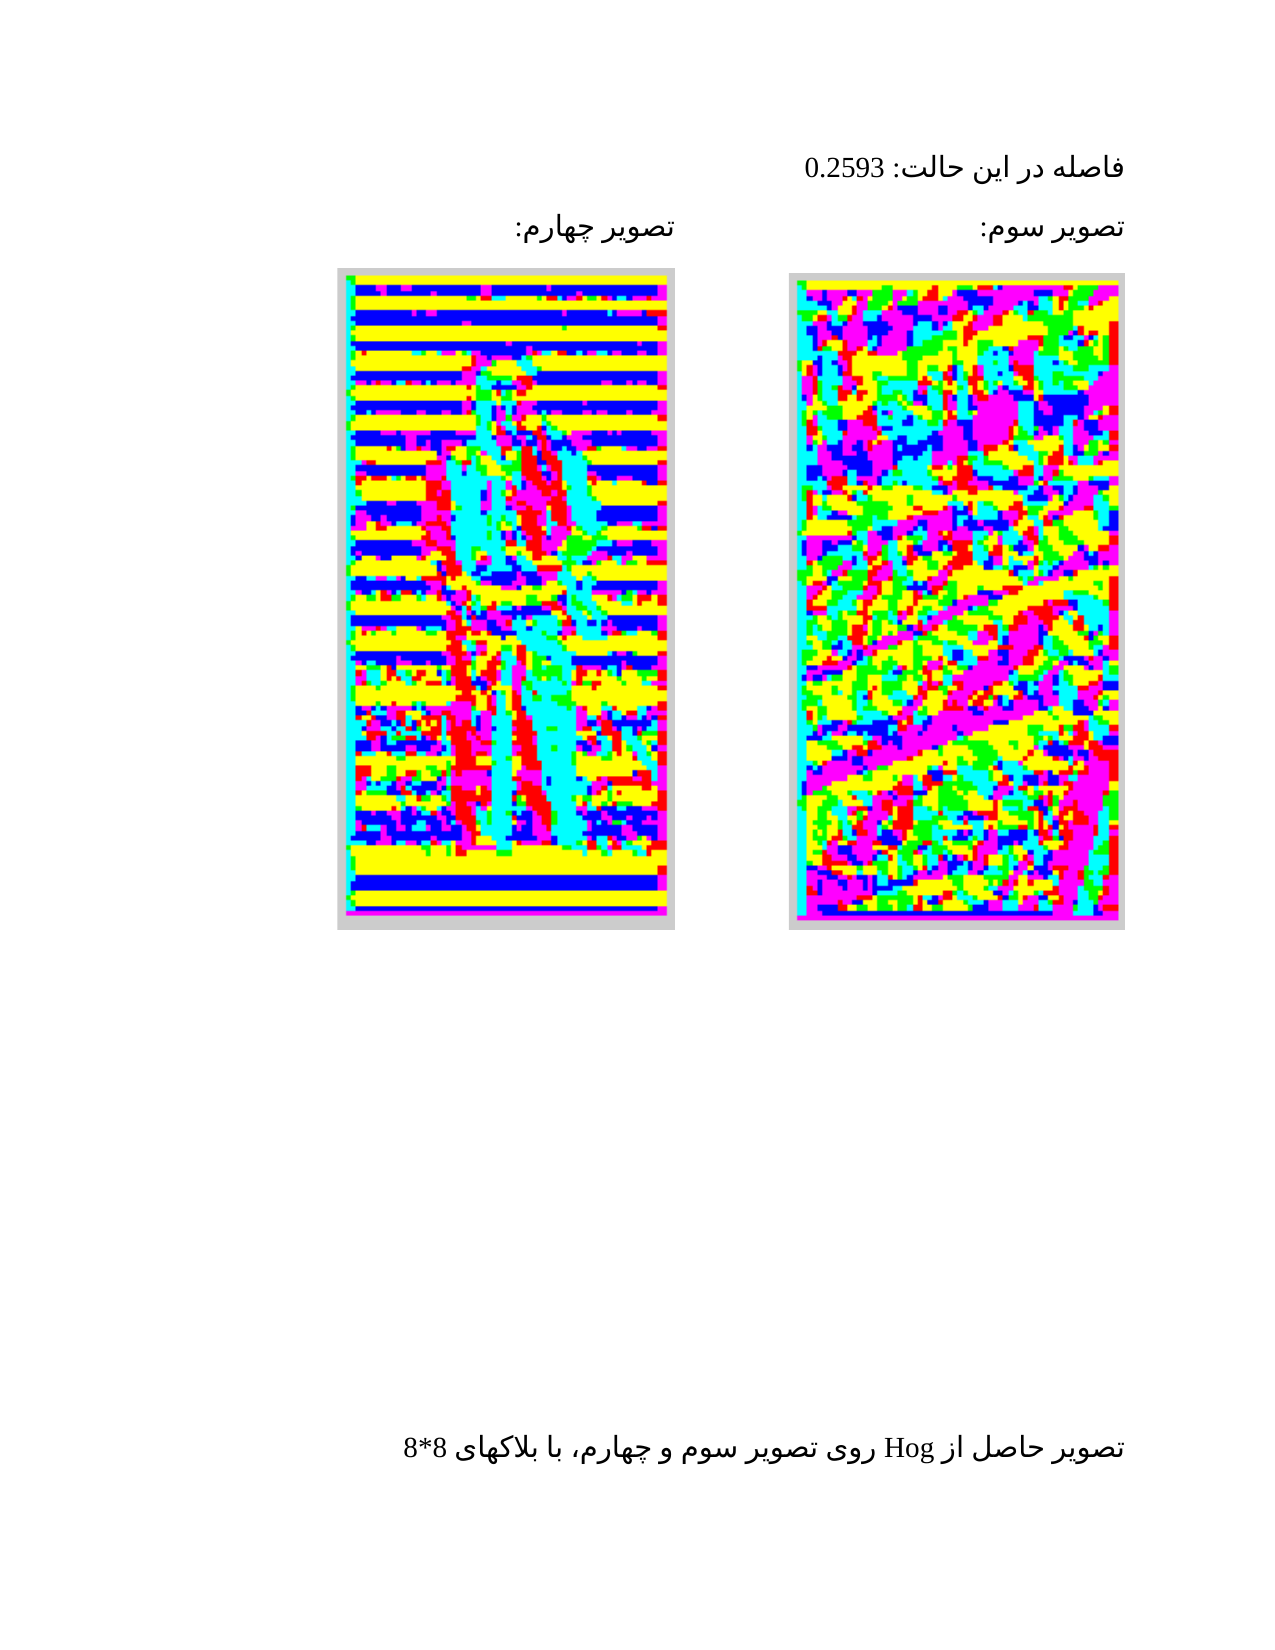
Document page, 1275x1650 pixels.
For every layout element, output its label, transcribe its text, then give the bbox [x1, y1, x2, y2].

picture [337, 268, 675, 930]
text تصویر حاصل از Hog روی تصویر سوم و چهارم، با بلاکهای 8*8 [150, 1431, 1125, 1464]
picture [788, 273, 1125, 930]
text تصویر سوم: تصویر چهارم: [150, 209, 1125, 243]
text فاصله در این حالت: 0.2593 [150, 150, 1125, 183]
